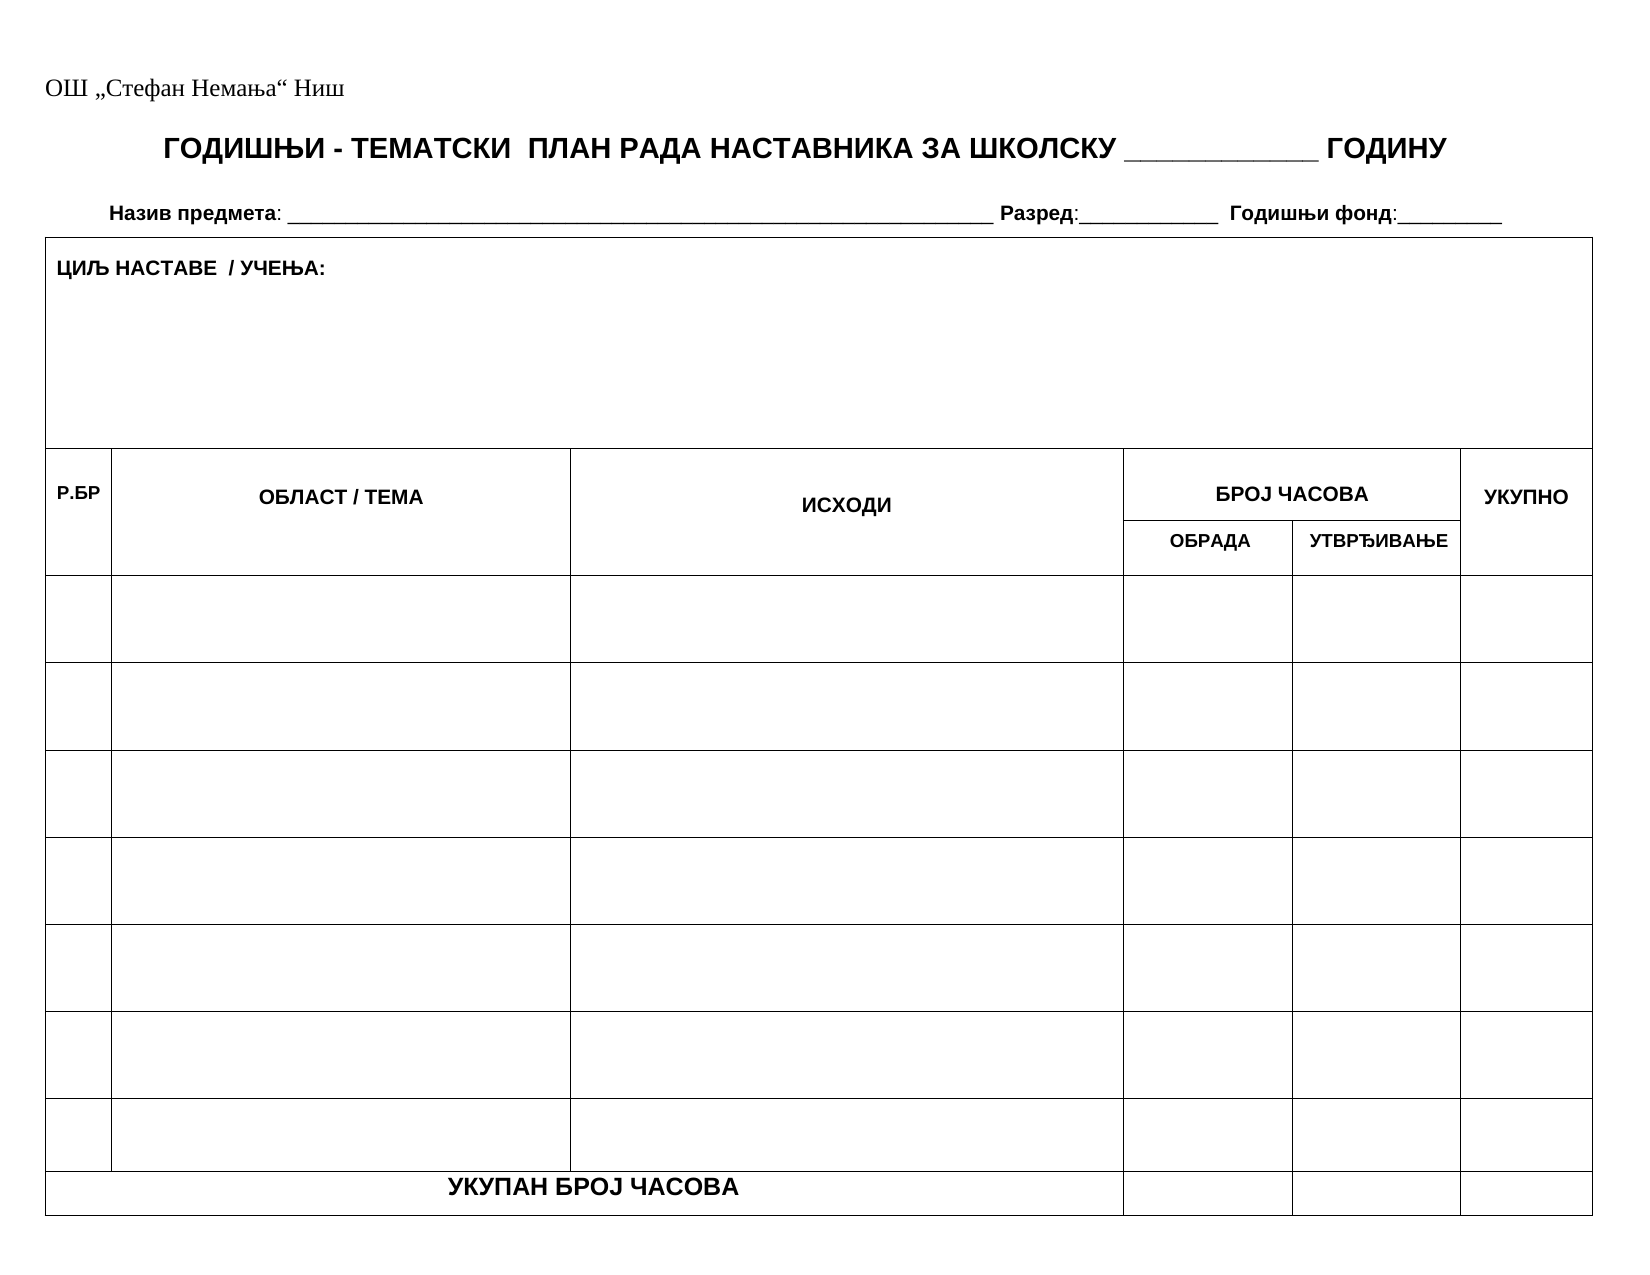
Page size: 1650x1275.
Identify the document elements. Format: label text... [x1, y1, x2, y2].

text Назив предмета: _____________________________________________________________ Разред:____________ Годишњи фонд:_________ [45, 201, 1566, 224]
table_cell [46, 838, 111, 924]
table_cell [571, 1099, 1123, 1171]
table_cell [1124, 751, 1292, 837]
table_cell [46, 663, 111, 749]
table_header ЦИЉ НАСТАВЕ / УЧЕЊА: [46, 238, 1592, 448]
table_cell [571, 1012, 1123, 1098]
table_cell [1124, 576, 1292, 662]
table_cell [1293, 838, 1460, 924]
table_cell [1293, 751, 1460, 837]
table_cell [46, 925, 111, 1011]
table_cell [571, 925, 1123, 1011]
table_cell [571, 576, 1123, 662]
table_cell [1124, 1172, 1292, 1215]
table_cell [1124, 838, 1292, 924]
table_cell [571, 663, 1123, 749]
table_cell Р.БР [46, 449, 111, 575]
table_cell [1124, 1012, 1292, 1098]
table_cell [1293, 1099, 1460, 1171]
table_cell [112, 1012, 570, 1098]
table_cell УТВРЂИВАЊЕ [1293, 521, 1460, 575]
table_cell [1461, 663, 1592, 749]
table_cell [1124, 663, 1292, 749]
table_cell [1293, 1172, 1460, 1215]
table_cell [112, 838, 570, 924]
table_cell УКУПНО [1461, 449, 1592, 575]
table_cell [112, 751, 570, 837]
table_cell ОБЛАСТ / ТЕМА [112, 449, 570, 575]
table_cell УКУПАН БРОЈ ЧАСОВА [46, 1172, 1123, 1215]
table_cell [1461, 751, 1592, 837]
table_cell [1293, 1012, 1460, 1098]
table_cell [1461, 925, 1592, 1011]
table_cell [46, 1012, 111, 1098]
table_cell [1461, 1172, 1592, 1215]
table_cell БРОЈ ЧАСОВА [1124, 449, 1460, 520]
table_cell ОБРАДА [1124, 521, 1292, 575]
table_cell [1461, 576, 1592, 662]
table_cell [1461, 1099, 1592, 1171]
table_cell [571, 751, 1123, 837]
table_cell [1461, 1012, 1592, 1098]
table_cell [1293, 663, 1460, 749]
table_cell [112, 1099, 570, 1171]
table_cell [1124, 1099, 1292, 1171]
table_cell [1293, 576, 1460, 662]
table_cell [46, 1099, 111, 1171]
table_cell [1124, 925, 1292, 1011]
table_cell [112, 925, 570, 1011]
table_cell [112, 663, 570, 749]
table_cell [46, 751, 111, 837]
table_cell ИСХОДИ [571, 449, 1123, 575]
table_cell [46, 576, 111, 662]
table_cell [1293, 925, 1460, 1011]
table_cell [112, 576, 570, 662]
table_cell [1461, 838, 1592, 924]
table_cell [571, 838, 1123, 924]
